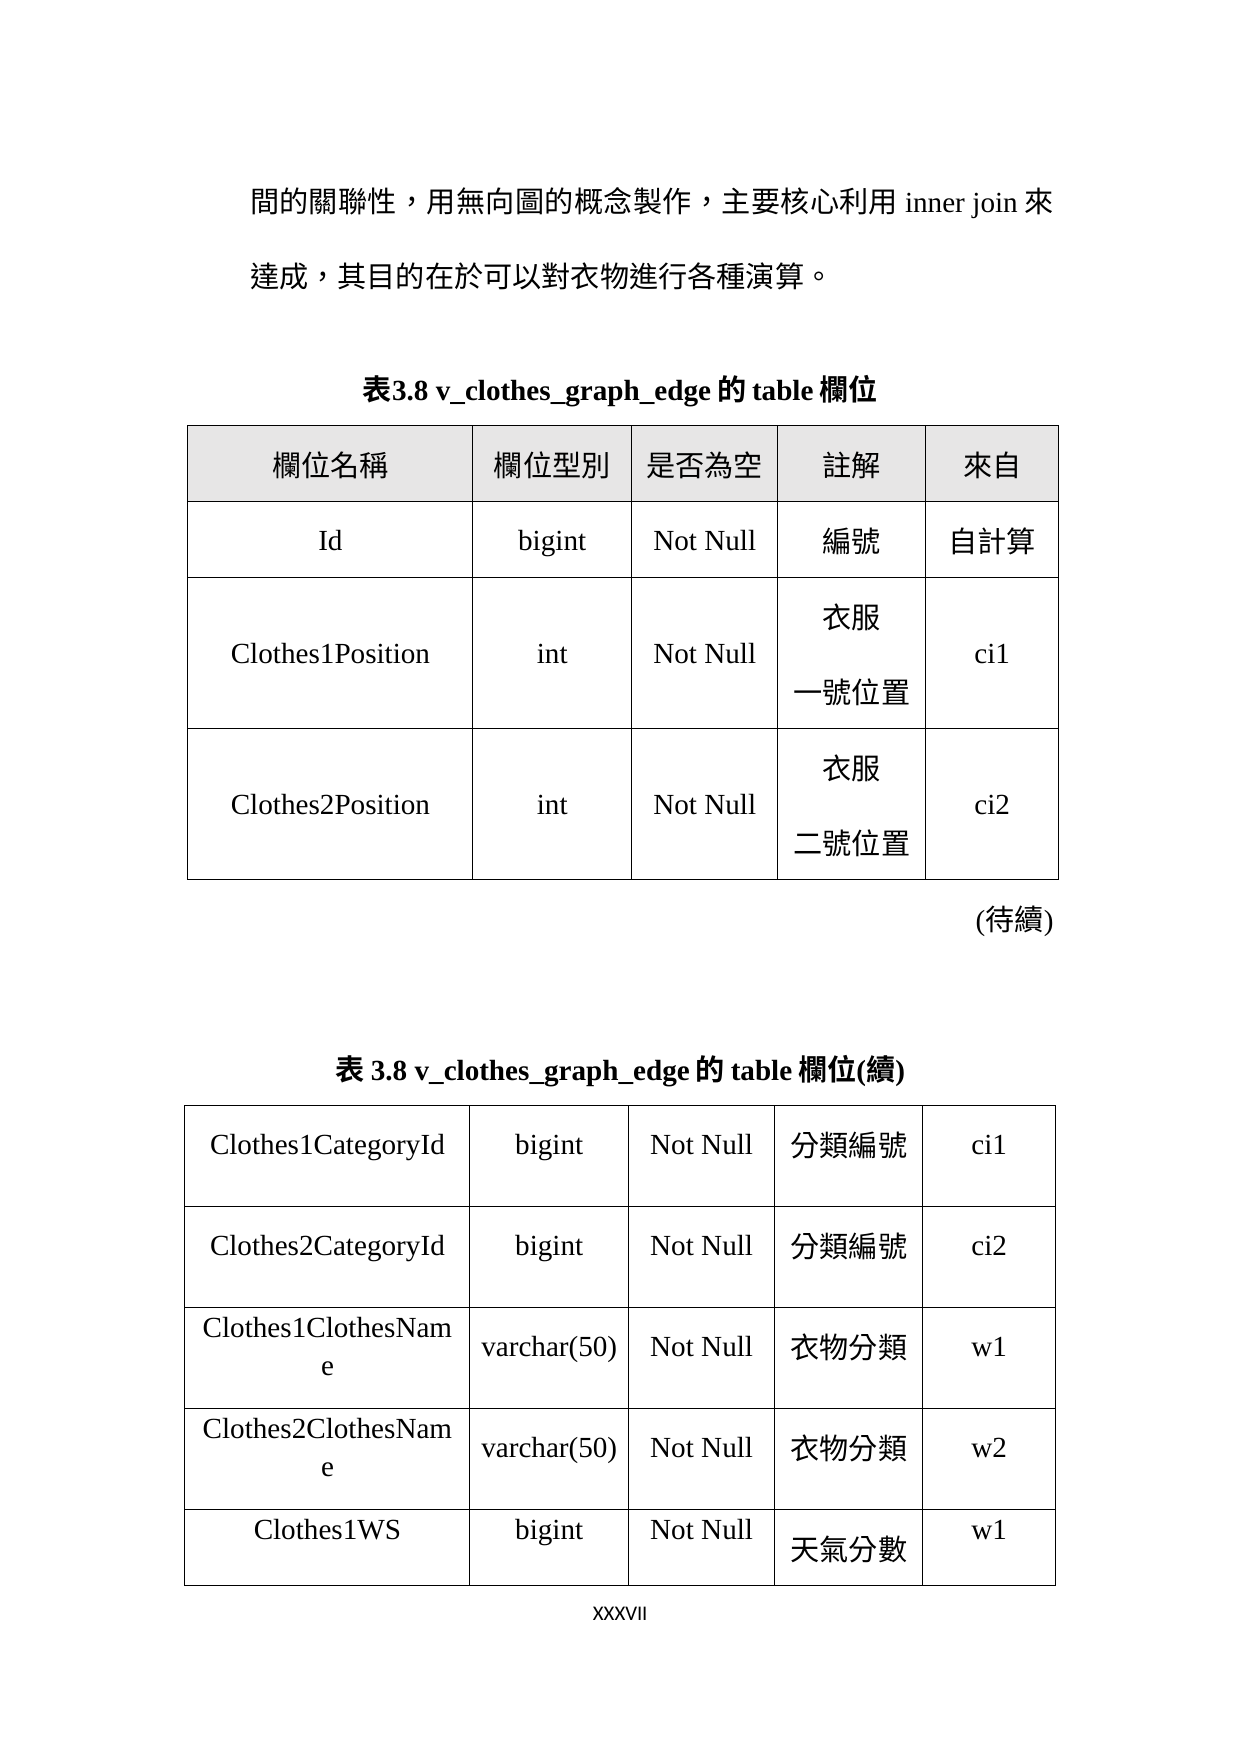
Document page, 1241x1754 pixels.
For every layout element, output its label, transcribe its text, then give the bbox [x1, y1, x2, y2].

table_cell Not Null [629, 1308, 774, 1408]
table_cell Clothes1WS [185, 1510, 469, 1585]
table_cell varchar(50) [470, 1409, 628, 1509]
text (待續) [187, 880, 1053, 955]
table_cell Not Null [632, 578, 777, 728]
table_cell Clothes2CategoryId [185, 1207, 469, 1307]
table_header Not Null [629, 1106, 774, 1206]
table_cell ci2 [923, 1207, 1055, 1307]
table_cell int [473, 578, 631, 728]
table_header 來自 [926, 426, 1058, 501]
text 表3.8 v_clothes_graph_edge的table欄位(續) [187, 1030, 1053, 1105]
table_cell varchar(50) [470, 1308, 628, 1408]
table_header 欄位名稱 [188, 426, 472, 501]
table_header bigint [470, 1106, 628, 1206]
table_cell 自計算 [926, 502, 1058, 577]
table_header ci1 [923, 1106, 1055, 1206]
table_cell Clothes2Position [188, 729, 472, 879]
table_cell 衣服 一號位置 [778, 578, 925, 728]
table_cell Not Null [632, 502, 777, 577]
table_cell 天氣分數 [775, 1510, 922, 1585]
table_cell Clothes2ClothesName [185, 1409, 469, 1509]
table_cell w1 [923, 1510, 1055, 1585]
table_cell Not Null [629, 1207, 774, 1307]
text 表3.8 v_clothes_graph_edge的table欄位 [187, 350, 1053, 425]
table_header 欄位型別 [473, 426, 631, 501]
table_cell 分類編號 [775, 1207, 922, 1307]
table_cell bigint [473, 502, 631, 577]
table_cell bigint [470, 1510, 628, 1585]
table_header Clothes1CategoryId [185, 1106, 469, 1206]
table_header 註解 [778, 426, 925, 501]
table_cell Clothes1Position [188, 578, 472, 728]
table_cell Not Null [632, 729, 777, 879]
table_cell bigint [470, 1207, 628, 1307]
table_cell int [473, 729, 631, 879]
table_cell ci1 [926, 578, 1058, 728]
table_header 是否為空 [632, 426, 777, 501]
table_cell 衣服 二號位置 [778, 729, 925, 879]
table_header 分類編號 [775, 1106, 922, 1206]
table_cell 編號 [778, 502, 925, 577]
table_cell 衣物分類 [775, 1308, 922, 1408]
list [250, 162, 1053, 312]
table_cell ci2 [926, 729, 1058, 879]
table_cell Clothes1ClothesName [185, 1308, 469, 1408]
table_cell Not Null [629, 1409, 774, 1509]
table_cell 衣物分類 [775, 1409, 922, 1509]
table_cell w2 [923, 1409, 1055, 1509]
table_cell Not Null [629, 1510, 774, 1585]
table_cell Id [188, 502, 472, 577]
table_cell w1 [923, 1308, 1055, 1408]
